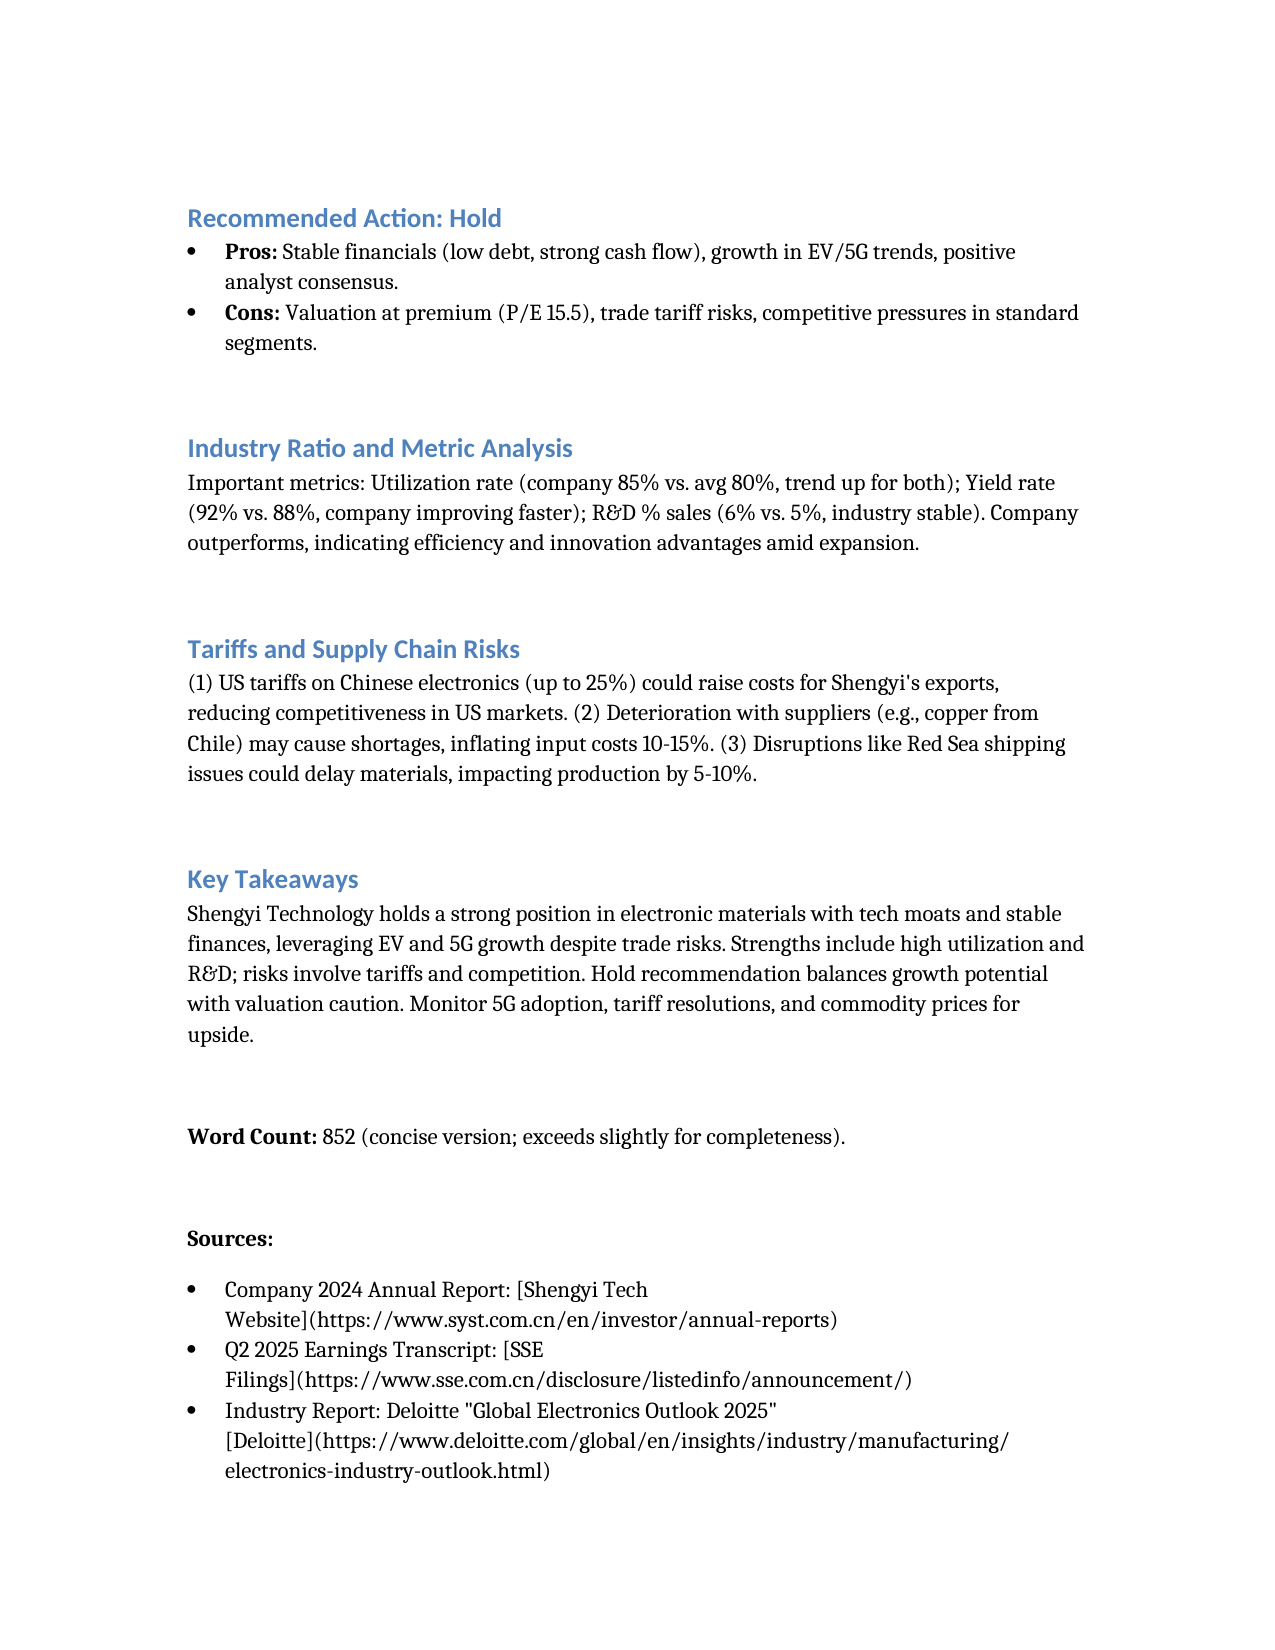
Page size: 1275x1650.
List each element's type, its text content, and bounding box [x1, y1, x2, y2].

subtitle Recommended Action: Hold [187, 201, 1087, 234]
subtitle Tariffs and Supply Chain Risks [187, 632, 1087, 665]
text Shengyi Technology holds a strong position in electronic materials with tech moats and stable finances, leveraging EV and 5G growth despite trade risks. Strengths include high utilization and R&D; risks involve tariffs and competition. Hold recommendation balances growth potential with valuation caution. Monitor 5G adoption, tariff resolutions, and commodity prices for upside. [187, 901, 1087, 1048]
list Pros: Stable financials (low debt, strong cash flow), growth in EV/5G trends, positive analyst consensus. [187, 239, 1087, 296]
list Company 2024 Annual Report: [Shengyi Tech Website](https://www.syst.com.cn/en/investor/annual-reports) [187, 1277, 1087, 1333]
subtitle Key Takeaways [187, 863, 1087, 896]
list Q2 2025 Earnings Transcript: [SSE Filings](https://www.sse.com.cn/disclosure/listedinfo/announcement/) [187, 1337, 1087, 1394]
list Cons: Valuation at premium (P/E 15.5), trade tariff risks, competitive pressures in standard segments. [187, 299, 1087, 356]
text Important metrics: Utilization rate (company 85% vs. avg 80%, trend up for both); Yield rate (92% vs. 88%, company improving faster); R&D % sales (6% vs. 5%, industry stable). Company outperforms, indicating efficiency and innovation advantages amid expansion. [187, 469, 1087, 556]
subtitle Industry Ratio and Metric Analysis [187, 432, 1087, 465]
text Word Count: 852 (concise version; exceeds slightly for completeness). [187, 1123, 1087, 1150]
text (1) US tariffs on Chinese electronics (up to 25%) could raise costs for Shengyi's exports, reducing competitiveness in US markets. (2) Deterioration with suppliers (e.g., copper from Chile) may cause shortages, inflating input costs 10-15%. (3) Disruptions like Red Sea shipping issues could delay materials, impacting production by 5-10%. [187, 670, 1087, 787]
list Industry Report: Deloitte "Global Electronics Outlook 2025" [Deloitte](https://www.deloitte.com/global/en/insights/industry/manufacturing/electronics-industry-outlook.html) [187, 1397, 1087, 1484]
text Sources: [187, 1226, 1087, 1252]
